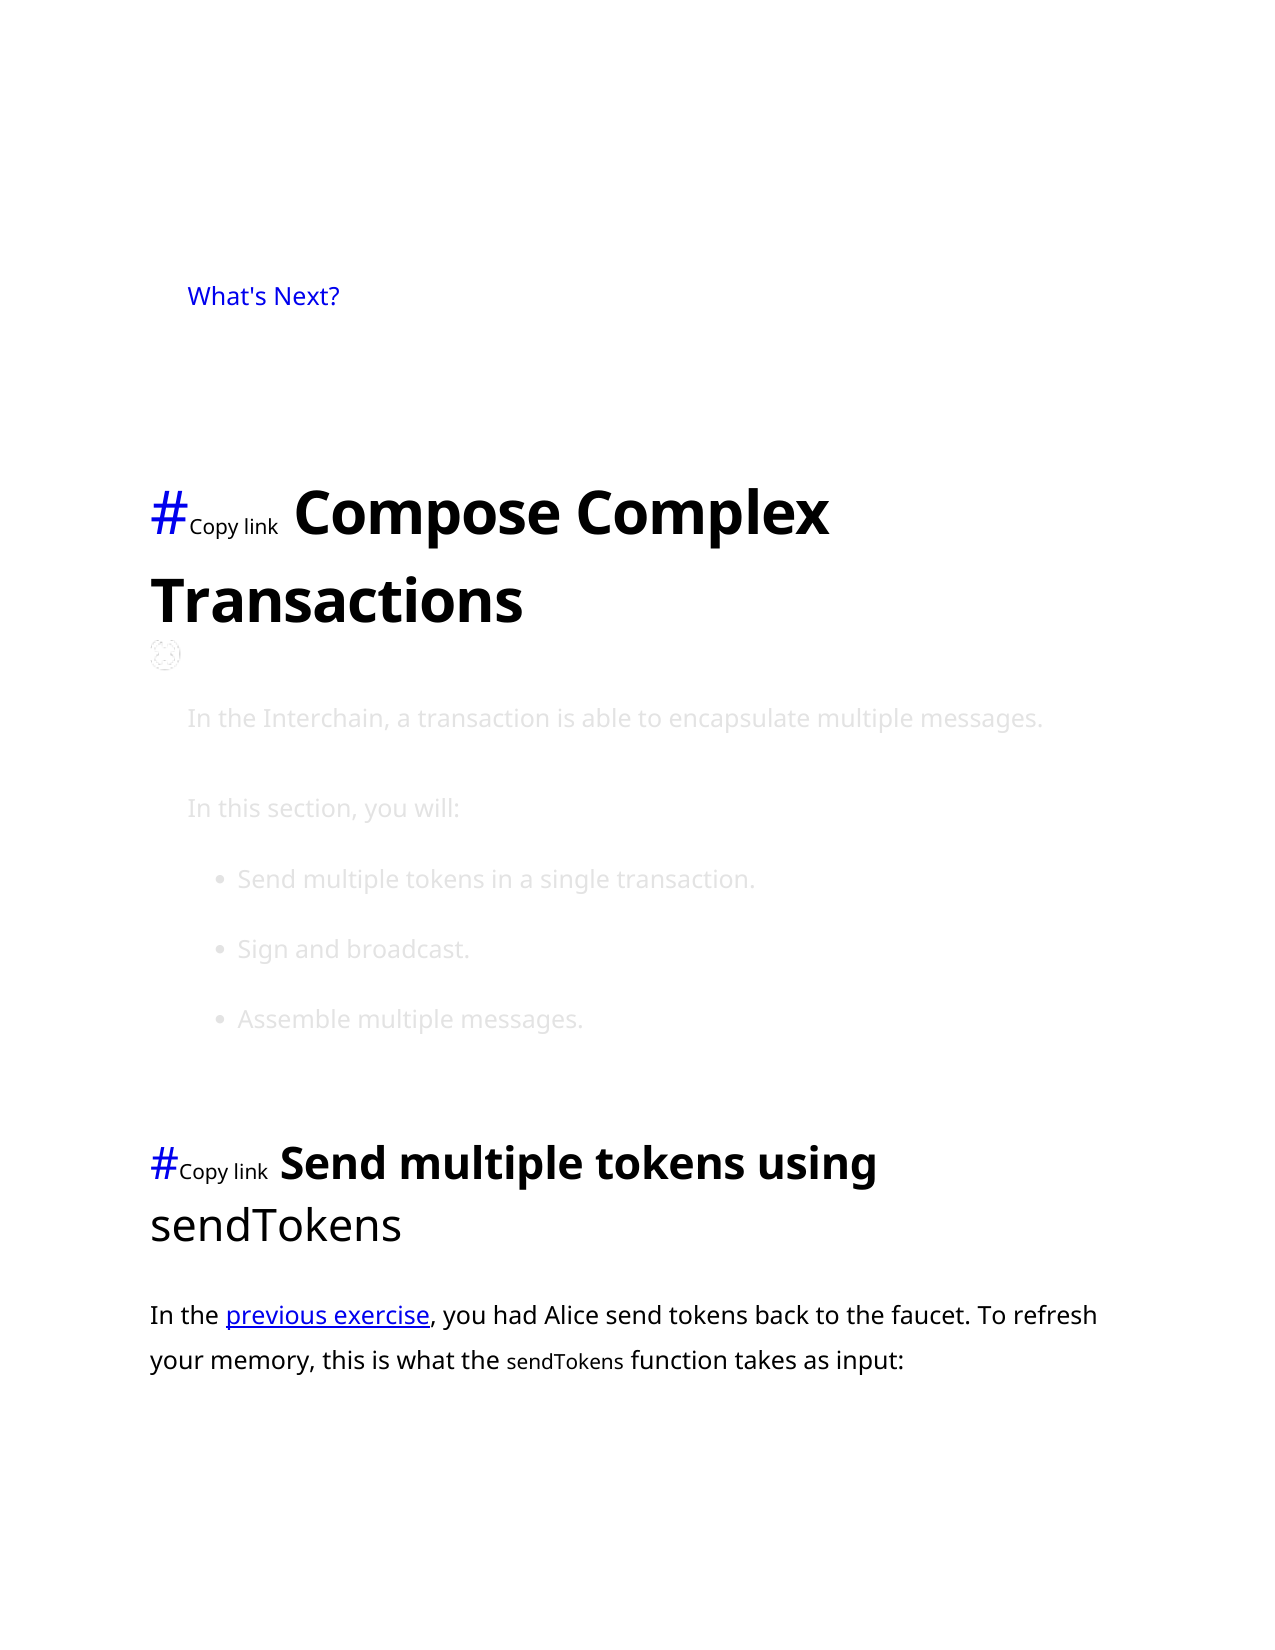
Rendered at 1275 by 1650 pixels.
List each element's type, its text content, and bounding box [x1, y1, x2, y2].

list Assemble multiple messages. [216, 991, 1087, 1036]
list Send multiple tokens in a single transaction. [216, 850, 1087, 895]
text What's Next? [187, 278, 1087, 312]
text In the previous exercise, you had Alice send tokens back to the faucet. To refresh your memory, this is what the sendTokens function takes as input: [150, 1286, 1125, 1377]
text #Copy link Compose Complex Transactions [150, 465, 1125, 640]
list Sign and broadcast. [216, 920, 1087, 966]
text In the Interchain, a transaction is able to encapsulate multiple messages. In this section, you will: [187, 689, 1087, 825]
text #Copy link Send multiple tokens using sendTokens [150, 1130, 1125, 1255]
